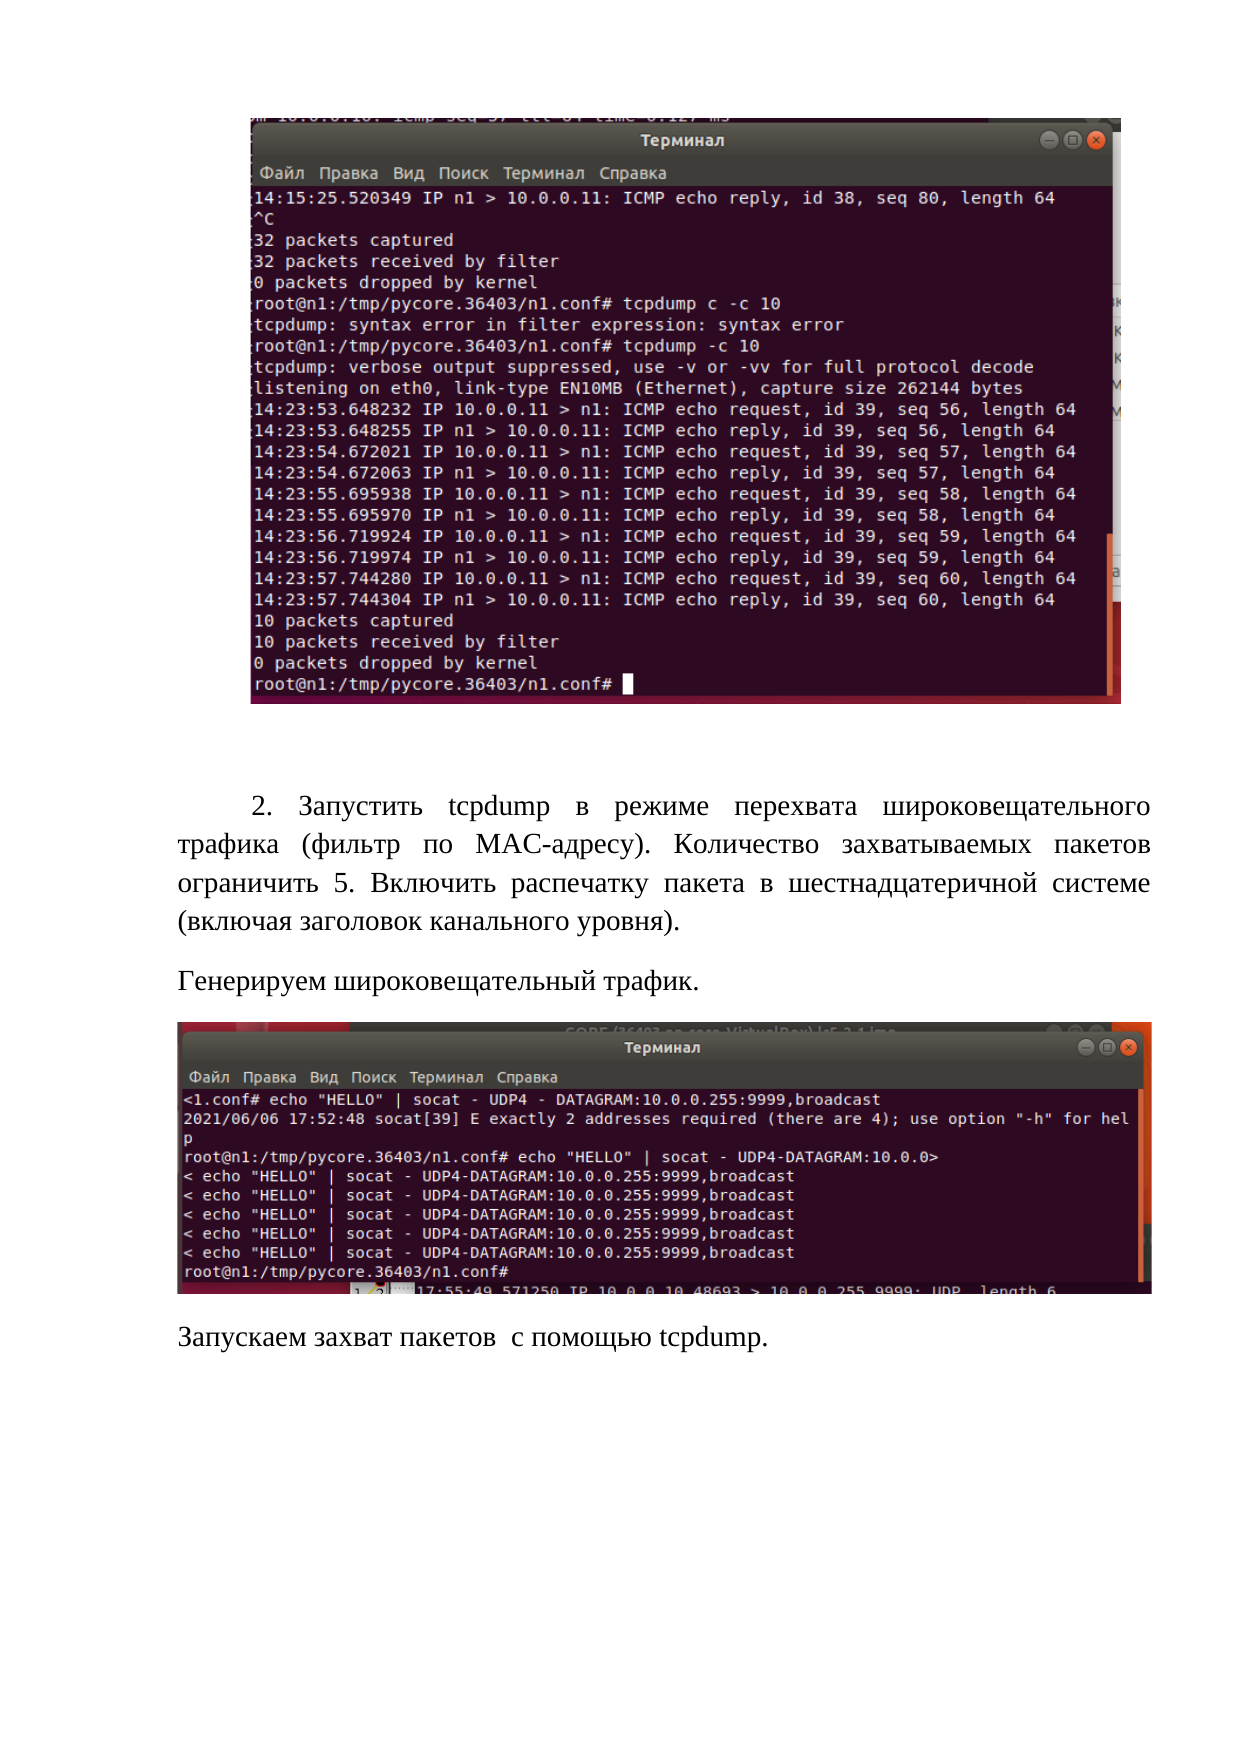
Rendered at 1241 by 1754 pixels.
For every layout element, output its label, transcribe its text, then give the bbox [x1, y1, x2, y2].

picture [177, 1022, 1152, 1294]
text Генерируем широковещательный трафик. [177, 963, 1152, 996]
picture [250, 118, 1121, 704]
text 2. Запустить tcpdump в режиме перехвата широковещательного трафика (фильтр по MAC-адресу). Количество захватываемых пакетов ограничить 5. Включить распечатку пакета в шестнадцатеричной системе (включая заголовок канального уровня). [177, 788, 1152, 937]
text Запускаем захват пакетов с помощью tcpdump. [177, 1319, 1152, 1352]
